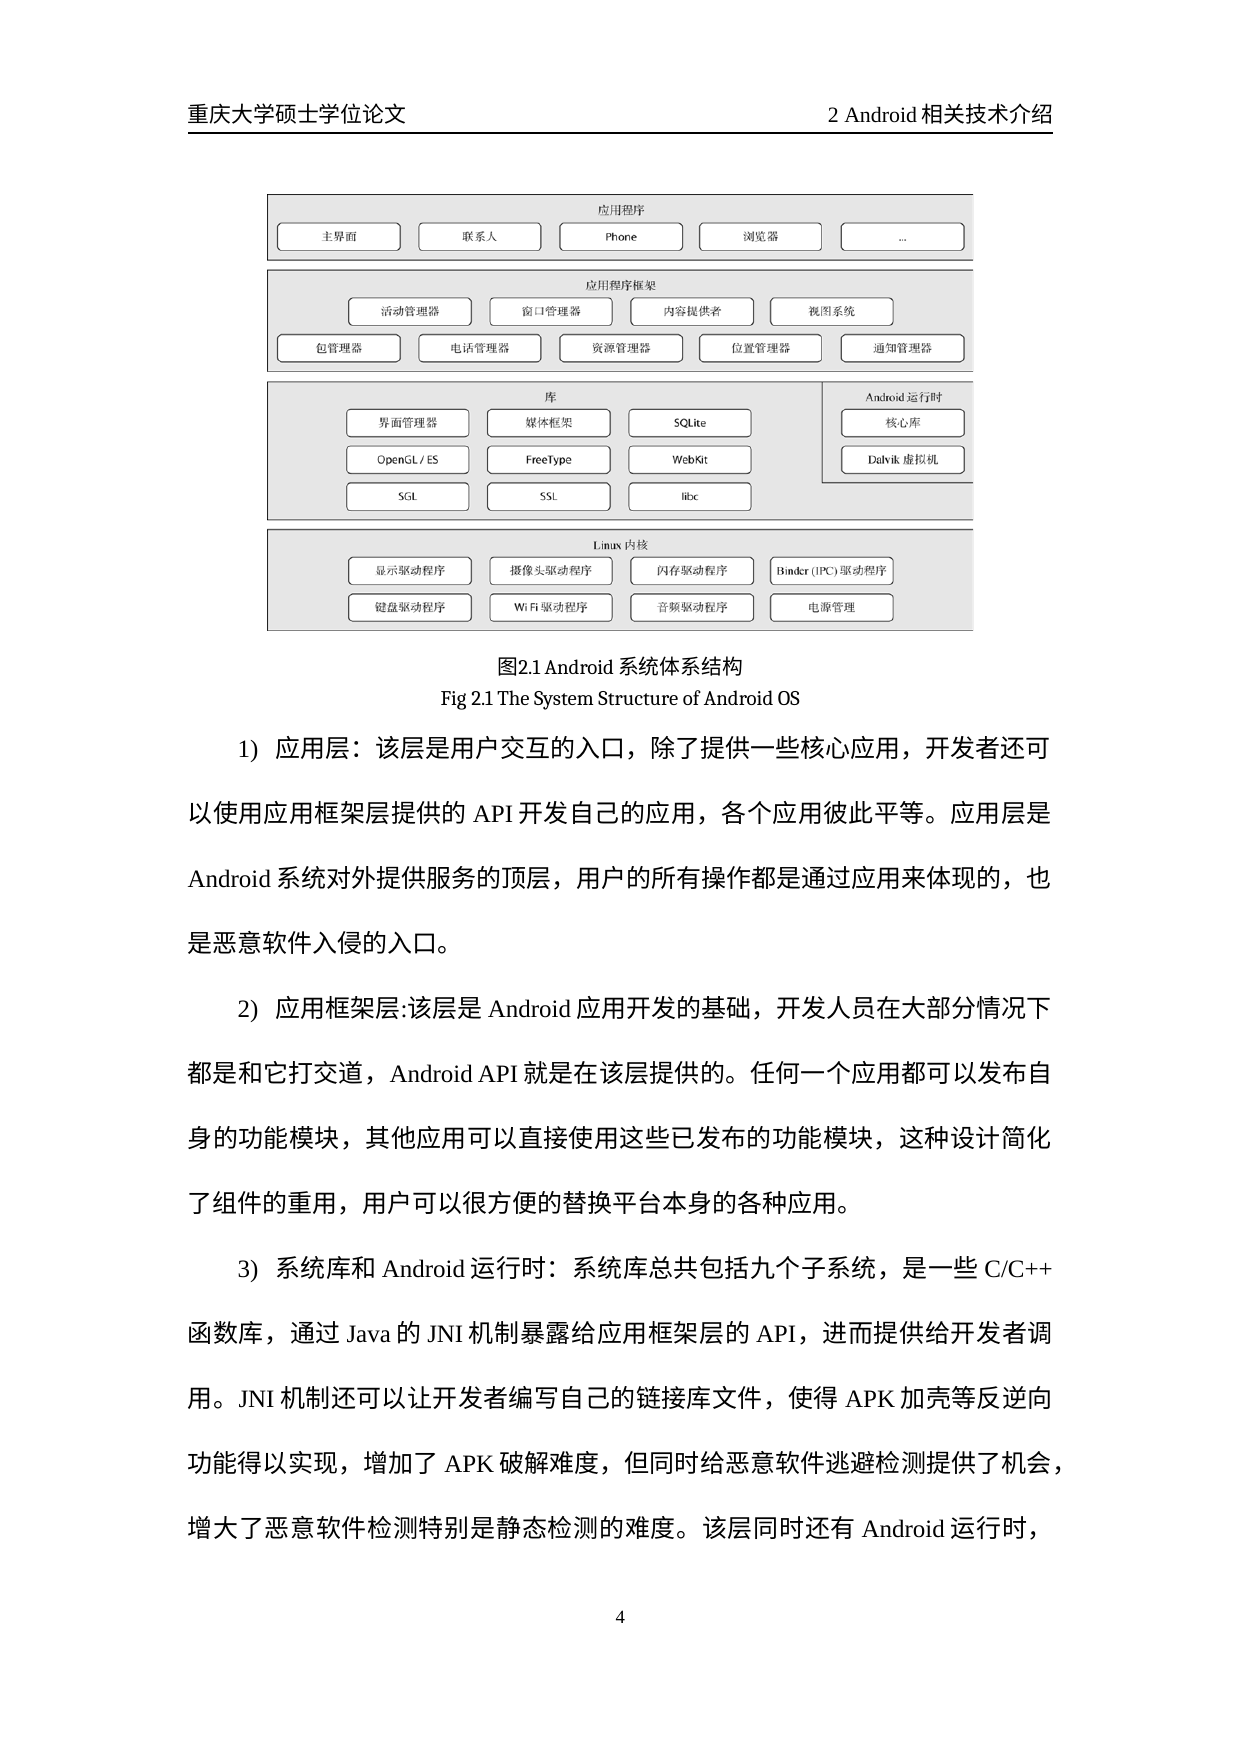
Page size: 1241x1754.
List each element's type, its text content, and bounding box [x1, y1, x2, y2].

picture [267, 194, 974, 631]
text 图2.1 Android系统体系结构 [187, 649, 1053, 682]
text 1) 应用层：该层是用户交互的入口，除了提供一些核心应用，开发者还可以使用应用框架层提供的API开发自己的应用，各个应用彼此平等。应用层是Android系统对外提供服务的顶层，用户的所有操作都是通过应用来体现的，也是恶意软件入侵的入口。 [187, 714, 1053, 974]
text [187, 1234, 1053, 1559]
text Fig 2.1 The System Structure of Android OS [187, 682, 1053, 714]
text 2) 应用框架层:该层是Android应用开发的基础，开发人员在大部分情况下都是和它打交道，Android API就是在该层提供的。任何一个应用都可以发布自身的功能模块，其他应用可以直接使用这些已发布的功能模块，这种设计简化了组件的重用，用户可以很方便的替换平台本身的各种应用。 [187, 974, 1053, 1234]
